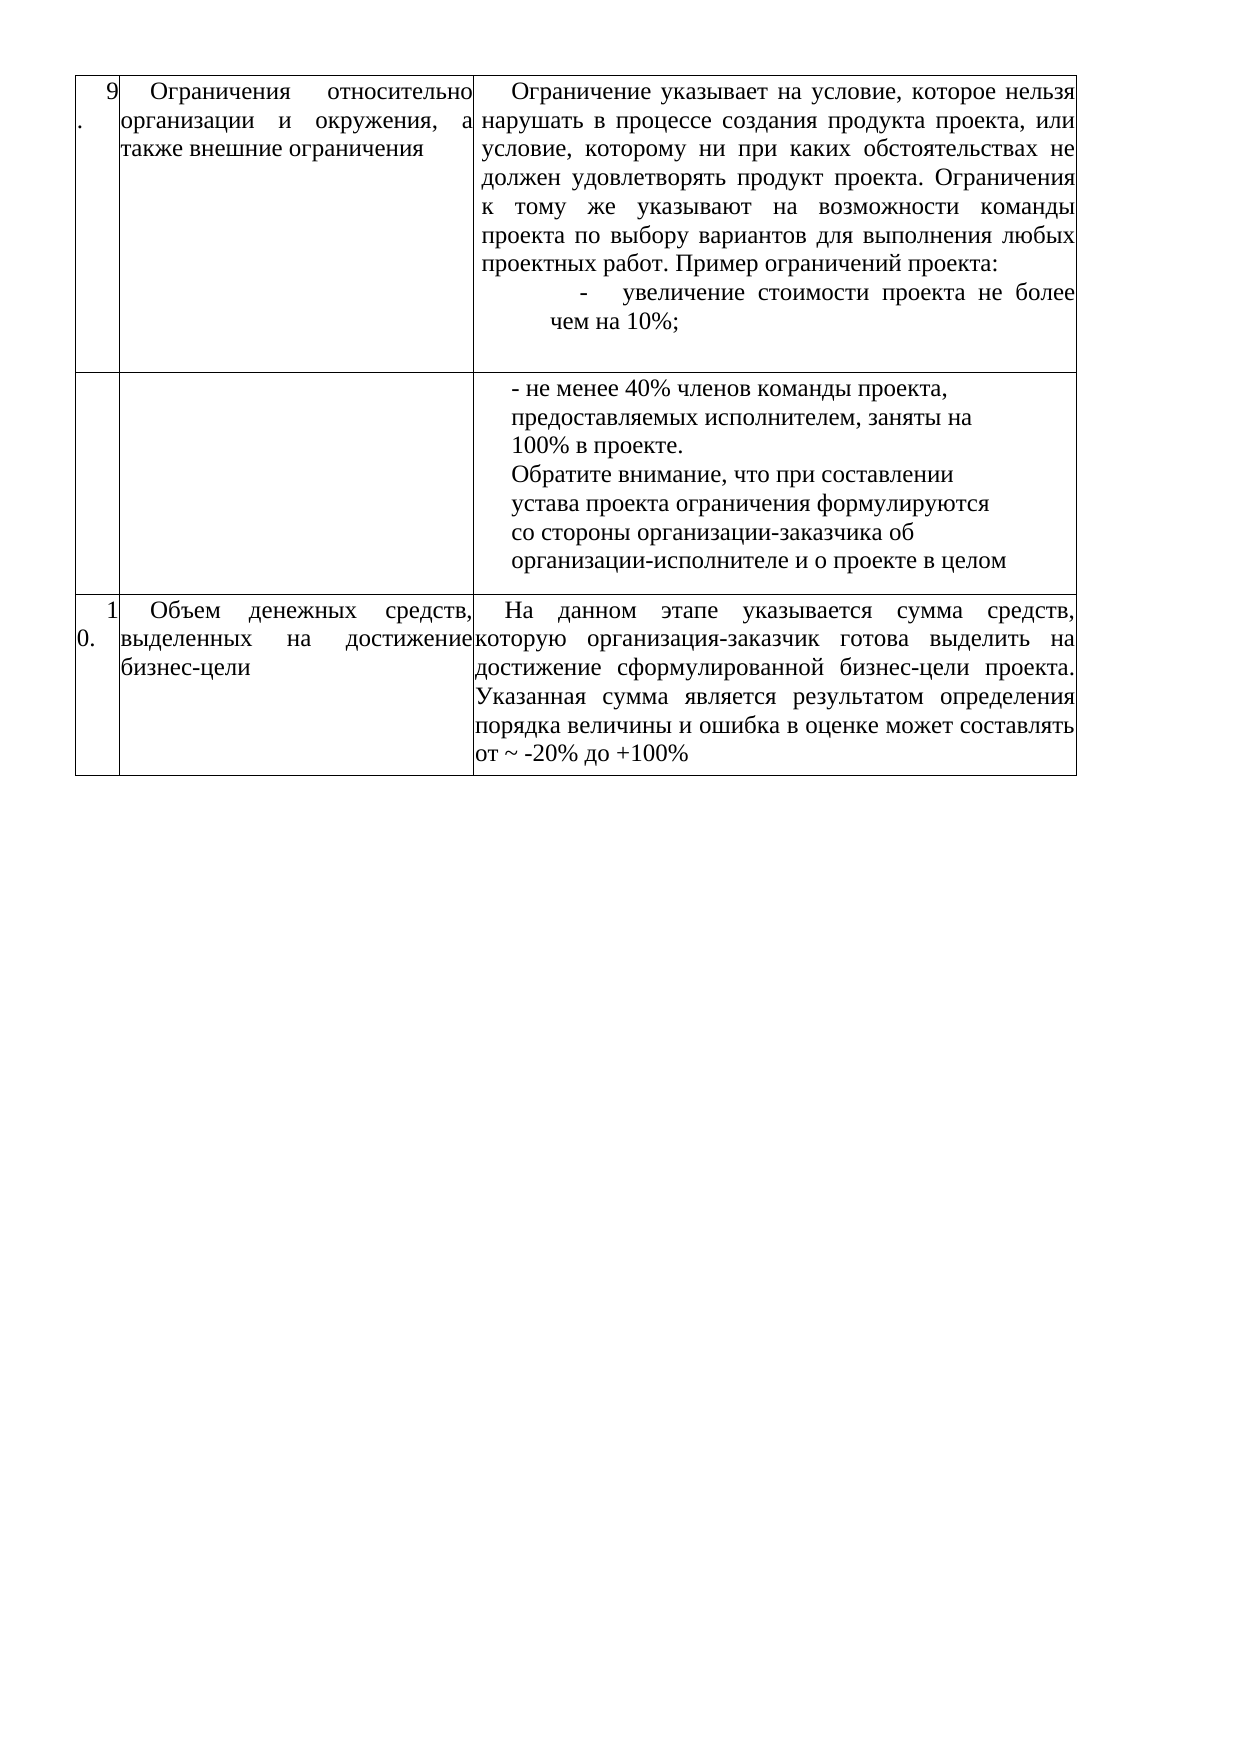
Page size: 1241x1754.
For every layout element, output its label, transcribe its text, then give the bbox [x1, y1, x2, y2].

table_cell [76, 373, 119, 594]
table_cell Объем денежных средств, выделенных на достижение бизнес-цели [120, 595, 473, 774]
table_cell - не менее 40% членов команды проекта, предоставляемых исполнителем, заняты на 100% в проекте. Обратите внимание, что при составлении устава проекта ограничения формулируются со стороны организации-заказчика об организации-исполнителе и о проекте в целом [474, 373, 1076, 594]
table_cell 9. [76, 76, 119, 372]
table_cell На данном этапе указывается сумма средств, которую организация-заказчик готова выделить на достижение сформулированной бизнес-цели проекта. Указанная сумма является результатом определения порядка величины и ошибка в оценке может составлять от ~ -20% до +100% [474, 595, 1076, 774]
table_cell 10. [76, 595, 119, 774]
table_cell [120, 373, 473, 594]
table_cell Ограничение указывает на условие, которое нельзя нарушать в процессе создания продукта проекта, или условие, которому ни при каких обстоятельствах не должен удовлетворять продукт проекта. Ограничения к тому же указывают на возможности команды проекта по выбору вариантов для выполнения любых проектных работ. Пример ограничений проекта: увеличение стоимости проекта не более чем на 10%; [474, 76, 1076, 372]
table_cell Ограничения относительно организации и окружения, а также внешние ограничения [120, 76, 473, 372]
